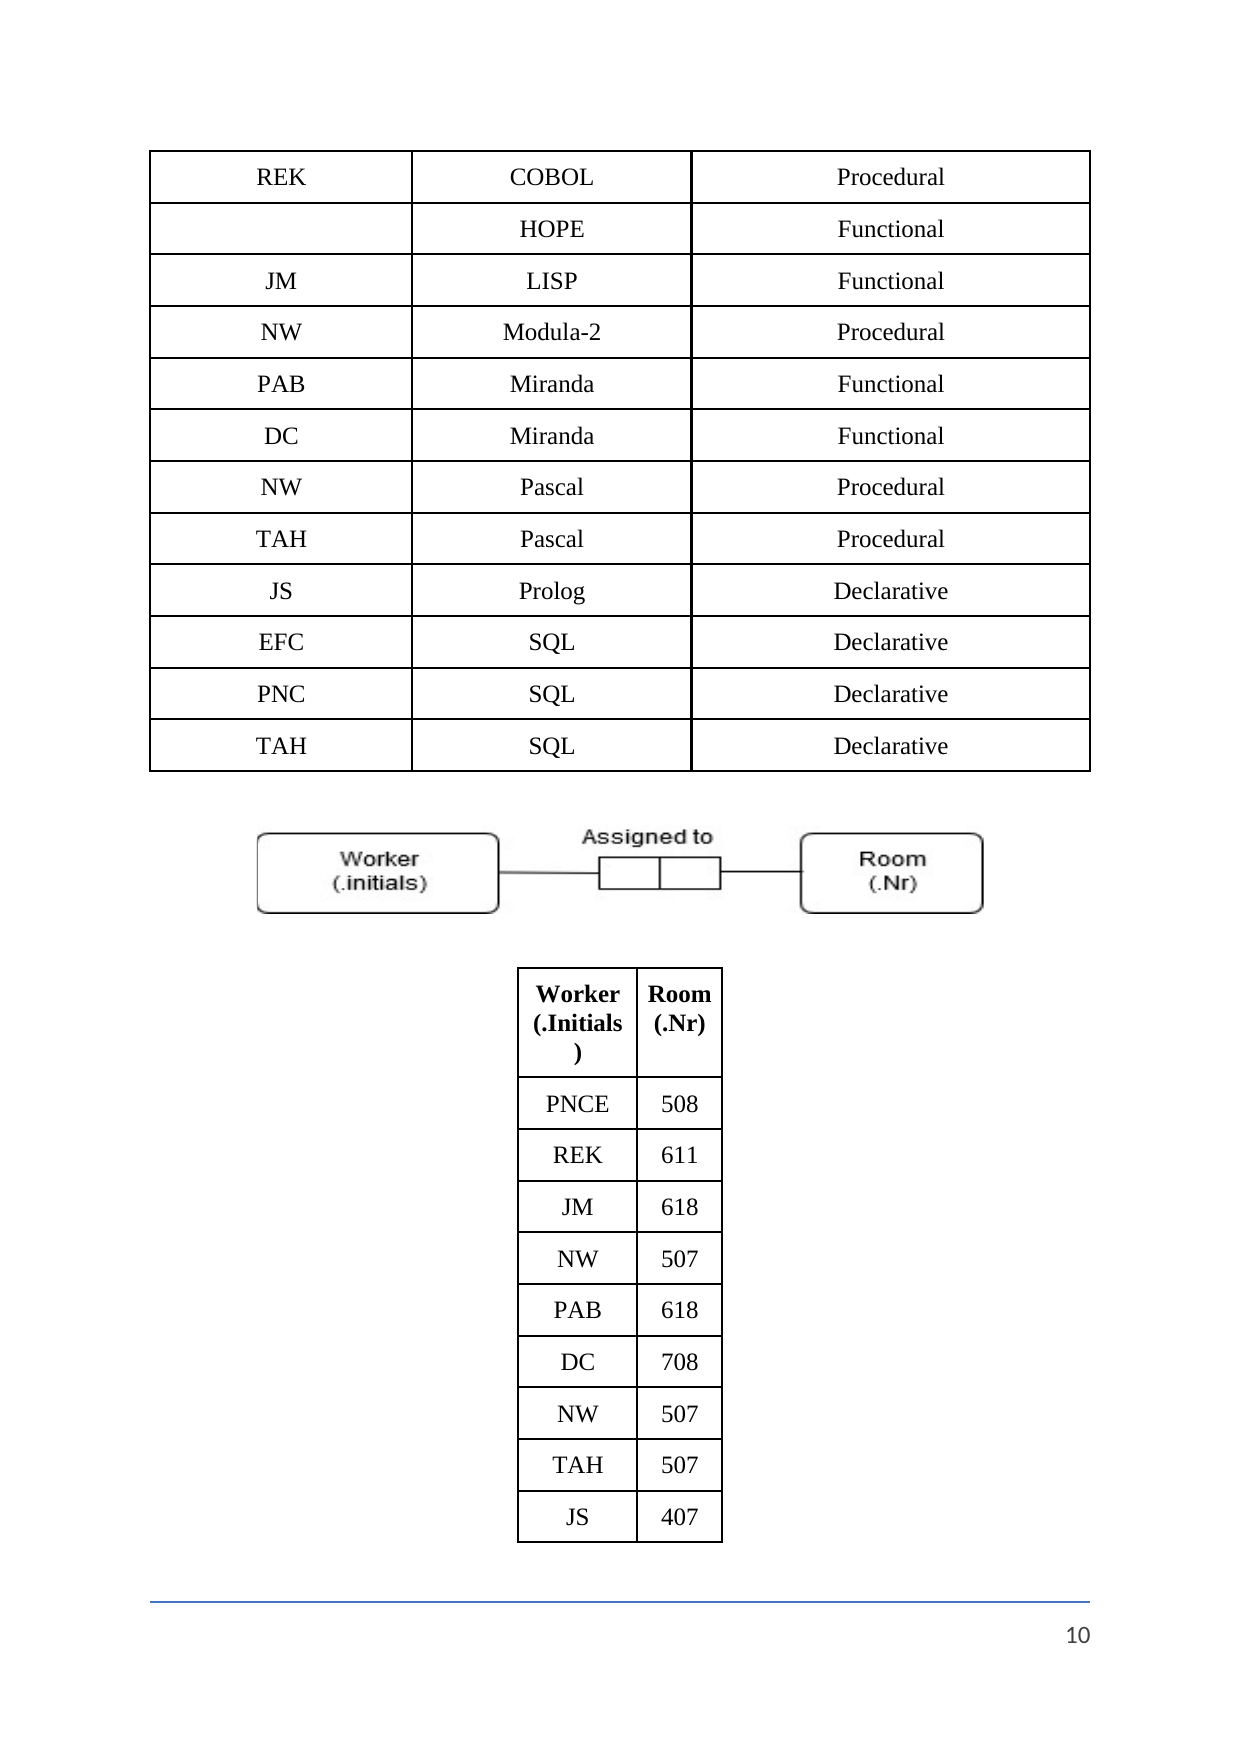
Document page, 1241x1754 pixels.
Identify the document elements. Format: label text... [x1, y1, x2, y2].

table_cell Pascal [413, 514, 690, 563]
table_cell 407 [638, 1492, 721, 1541]
table_header Room (.Nr) [638, 969, 721, 1076]
table_cell Prolog [413, 565, 690, 615]
table_cell Modula-2 [413, 307, 690, 357]
table_cell Pascal [413, 462, 690, 512]
table_cell 507 [638, 1388, 721, 1438]
table_cell 507 [638, 1233, 721, 1283]
table_cell 508 [638, 1078, 721, 1128]
table_cell Procedural [693, 514, 1089, 563]
table_cell COBOL [413, 152, 690, 202]
table_cell Miranda [413, 359, 690, 408]
table_cell 507 [638, 1440, 721, 1489]
picture [256, 825, 984, 914]
table_cell Functional [693, 255, 1089, 305]
table_cell PNC [151, 669, 411, 718]
table_cell NW [519, 1388, 636, 1438]
table_header Worker (.Initials) [519, 969, 636, 1076]
table_cell Declarative [693, 617, 1089, 667]
table_cell TAH [519, 1440, 636, 1489]
table_cell NW [151, 307, 411, 357]
table_cell JM [519, 1182, 636, 1231]
table_cell HOPE [413, 204, 690, 253]
table_cell SQL [413, 720, 690, 770]
table_cell Procedural [693, 462, 1089, 512]
table_cell DC [519, 1337, 636, 1386]
table_cell Miranda [413, 410, 690, 460]
table_cell Declarative [693, 565, 1089, 615]
table_cell Functional [693, 359, 1089, 408]
table_cell PAB [151, 359, 411, 408]
table_cell EFC [151, 617, 411, 667]
table_cell 618 [638, 1182, 721, 1231]
table_cell Procedural [693, 307, 1089, 357]
table_cell JS [519, 1492, 636, 1541]
table_cell DC [151, 410, 411, 460]
table_cell LISP [413, 255, 690, 305]
table_cell Functional [693, 204, 1089, 253]
table_cell PAB [519, 1285, 636, 1334]
table_cell NW [519, 1233, 636, 1283]
table_cell Functional [693, 410, 1089, 460]
table_cell REK [519, 1130, 636, 1179]
table_cell Procedural [693, 152, 1089, 202]
table_cell 618 [638, 1285, 721, 1334]
table_cell 708 [638, 1337, 721, 1386]
table_cell SQL [413, 669, 690, 718]
table_cell PNCE [519, 1078, 636, 1128]
table_cell REK [151, 152, 411, 202]
table_cell Declarative [693, 720, 1089, 770]
table_cell Declarative [693, 669, 1089, 718]
table_cell SQL [413, 617, 690, 667]
table_cell TAH [151, 514, 411, 563]
table_cell JM [151, 255, 411, 305]
table_cell TAH [151, 720, 411, 770]
table_cell 611 [638, 1130, 721, 1179]
table_cell JS [151, 565, 411, 615]
table_cell NW [151, 462, 411, 512]
table_cell [151, 204, 411, 253]
